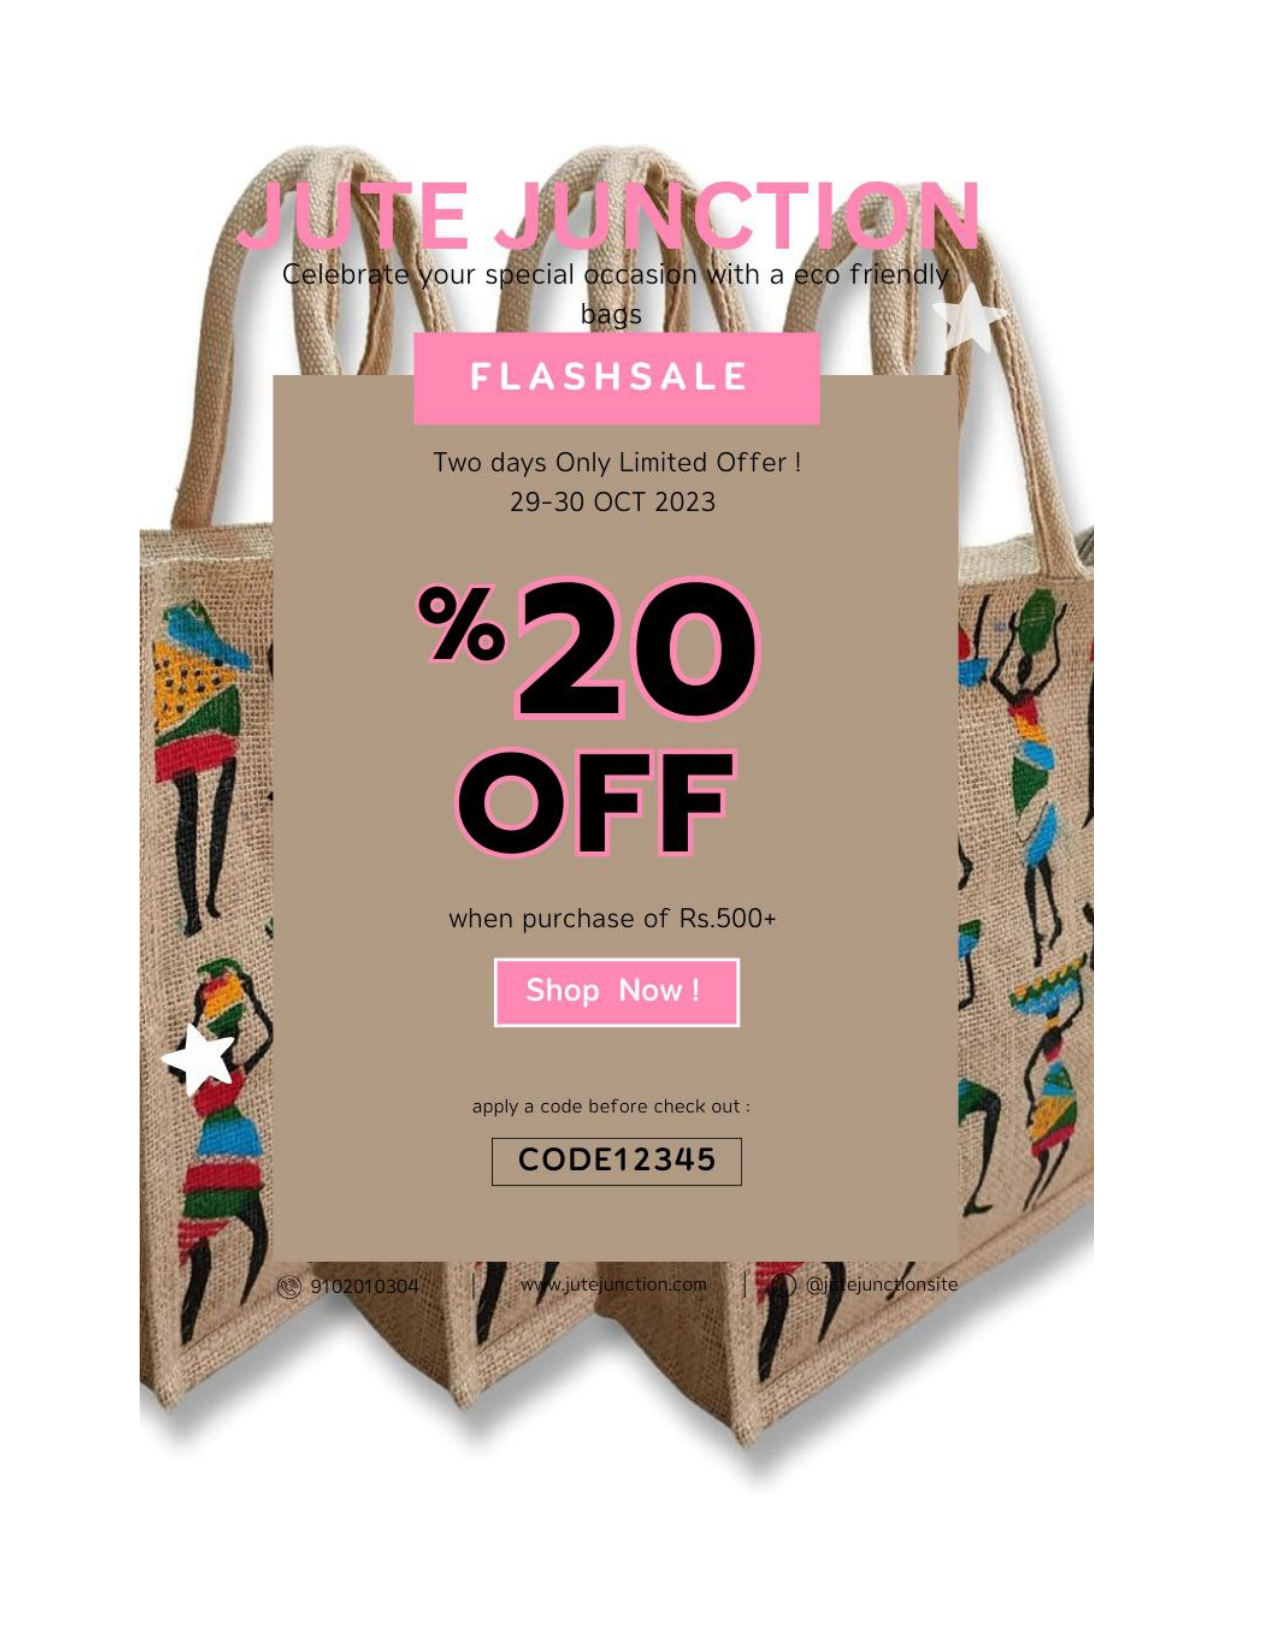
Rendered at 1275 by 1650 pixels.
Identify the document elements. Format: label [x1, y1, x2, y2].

picture [139, 143, 1094, 1494]
